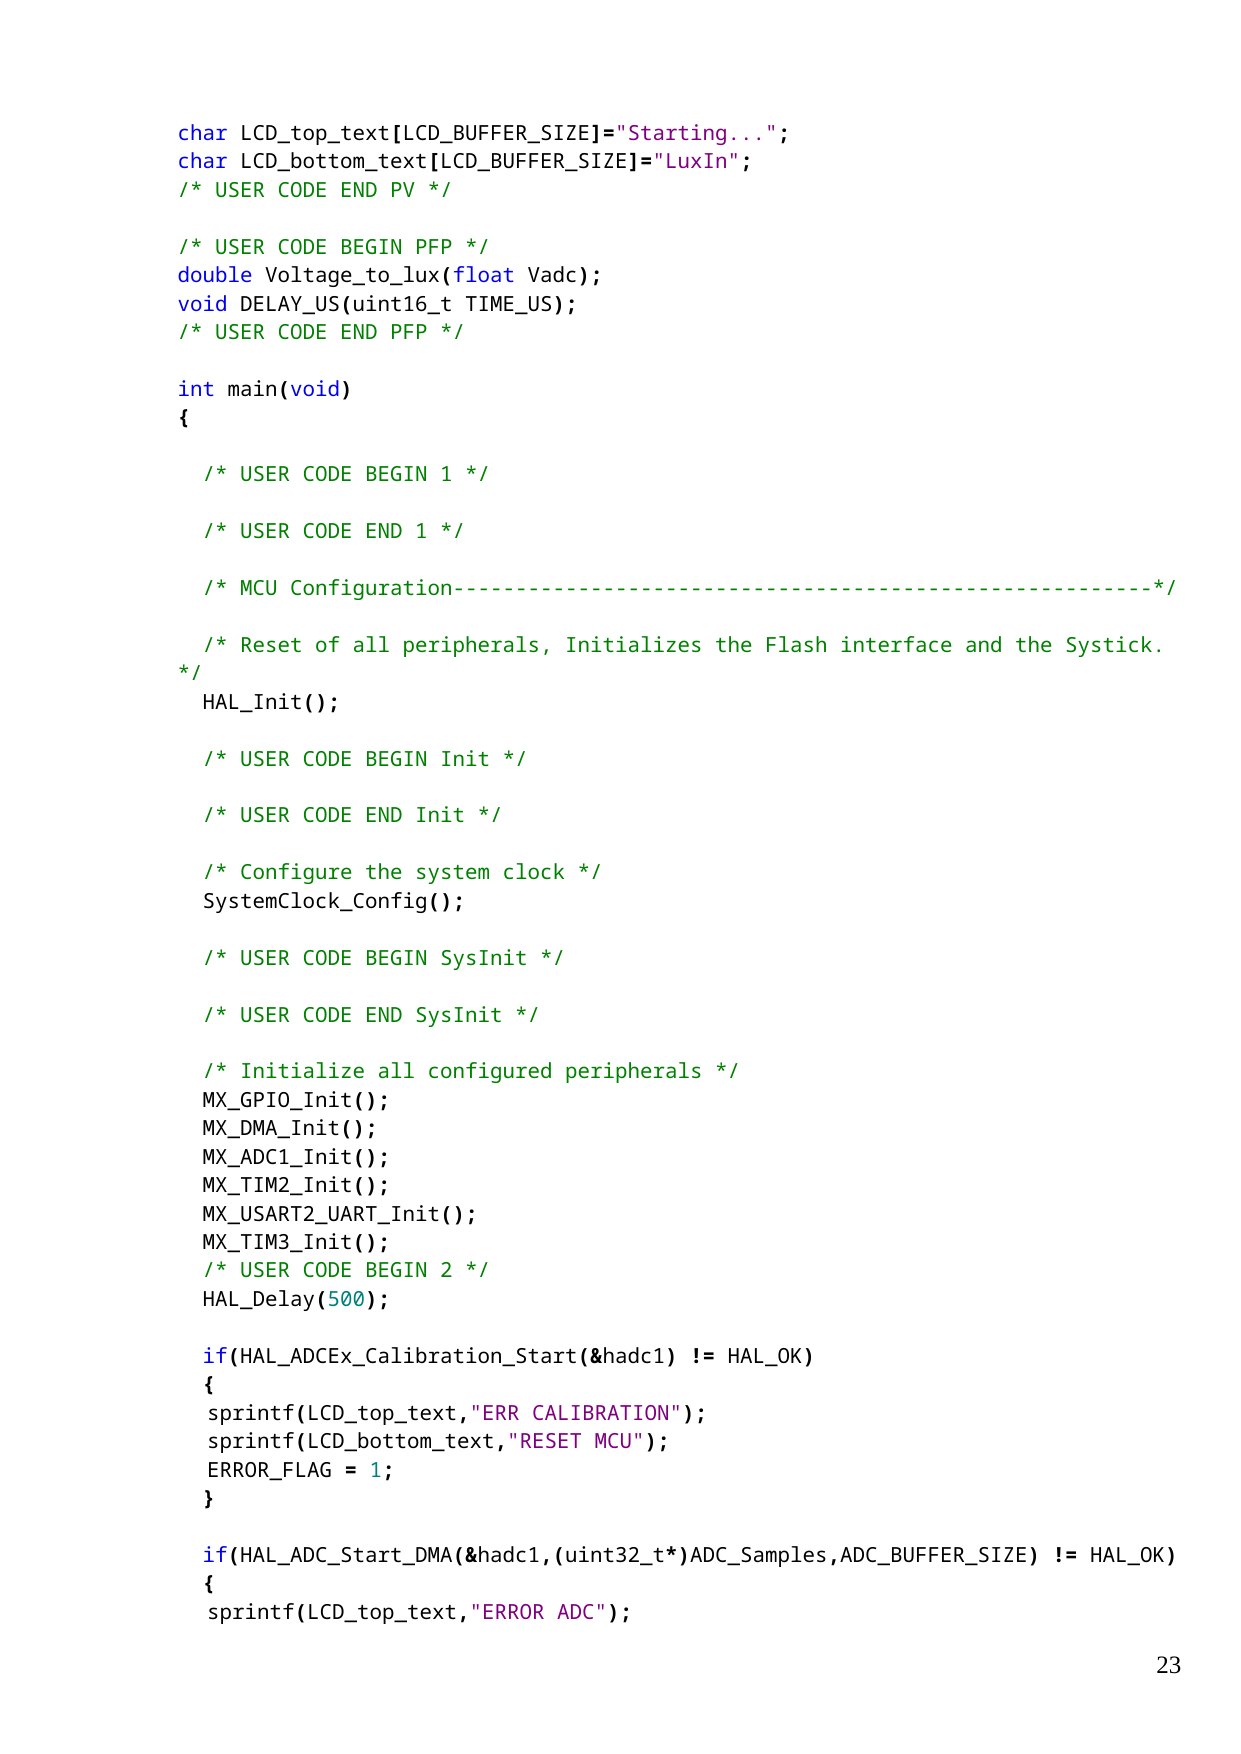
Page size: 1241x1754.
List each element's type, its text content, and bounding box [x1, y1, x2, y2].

text /* MCU Configuration--------------------------------------------------------*/ [177, 573, 1181, 602]
text MX_DMA_Init(); [177, 1113, 1181, 1142]
text /* USER CODE BEGIN SysInit */ [177, 943, 1181, 971]
text MX_ADC1_Init(); [177, 1142, 1181, 1170]
text /* USER CODE END Init */ [177, 801, 1181, 829]
text sprintf(LCD_top_text,"ERROR ADC"); [177, 1597, 1181, 1625]
text if(HAL_ADC_Start_DMA(&hadc1,(uint32_t*)ADC_Samples,ADC_BUFFER_SIZE) != HAL_OK) [177, 1540, 1181, 1568]
text MX_USART2_UART_Init(); [177, 1199, 1181, 1227]
text /* Configure the system clock */ [177, 857, 1181, 886]
text MX_TIM2_Init(); [177, 1170, 1181, 1199]
text /* USER CODE BEGIN Init */ [177, 744, 1181, 772]
text void DELAY_US(uint16_t TIME_US); [177, 289, 1181, 317]
text /* Reset of all peripherals, Initializes the Flash interface and the Systick. */ [177, 630, 1181, 687]
text sprintf(LCD_bottom_text,"RESET MCU"); [177, 1426, 1181, 1455]
text /* USER CODE BEGIN 1 */ [177, 459, 1181, 488]
text HAL_Init(); [177, 687, 1181, 715]
text if(HAL_ADCEx_Calibration_Start(&hadc1) != HAL_OK) [177, 1341, 1181, 1369]
text char LCD_bottom_text[LCD_BUFFER_SIZE]="LuxIn"; [177, 147, 1181, 175]
text { [177, 1568, 1181, 1597]
text /* USER CODE BEGIN PFP */ [177, 232, 1181, 260]
text ERROR_FLAG = 1; [177, 1455, 1181, 1483]
text { [177, 1369, 1181, 1398]
text sprintf(LCD_top_text,"ERR CALIBRATION"); [177, 1398, 1181, 1426]
text /* USER CODE END PFP */ [177, 317, 1181, 346]
text SystemClock_Config(); [177, 886, 1181, 914]
text { [177, 402, 1181, 431]
text /* Initialize all configured peripherals */ [177, 1057, 1181, 1085]
text } [177, 1483, 1181, 1512]
text int main(void) [177, 374, 1181, 402]
text /* USER CODE BEGIN 2 */ [177, 1256, 1181, 1284]
text /* USER CODE END 1 */ [177, 516, 1181, 545]
text char LCD_top_text[LCD_BUFFER_SIZE]="Starting..."; [177, 118, 1181, 147]
text MX_GPIO_Init(); [177, 1085, 1181, 1113]
text MX_TIM3_Init(); [177, 1227, 1181, 1256]
text /* USER CODE END SysInit */ [177, 1000, 1181, 1028]
text HAL_Delay(500); [177, 1284, 1181, 1312]
text double Voltage_to_lux(float Vadc); [177, 260, 1181, 289]
text /* USER CODE END PV */ [177, 175, 1181, 203]
